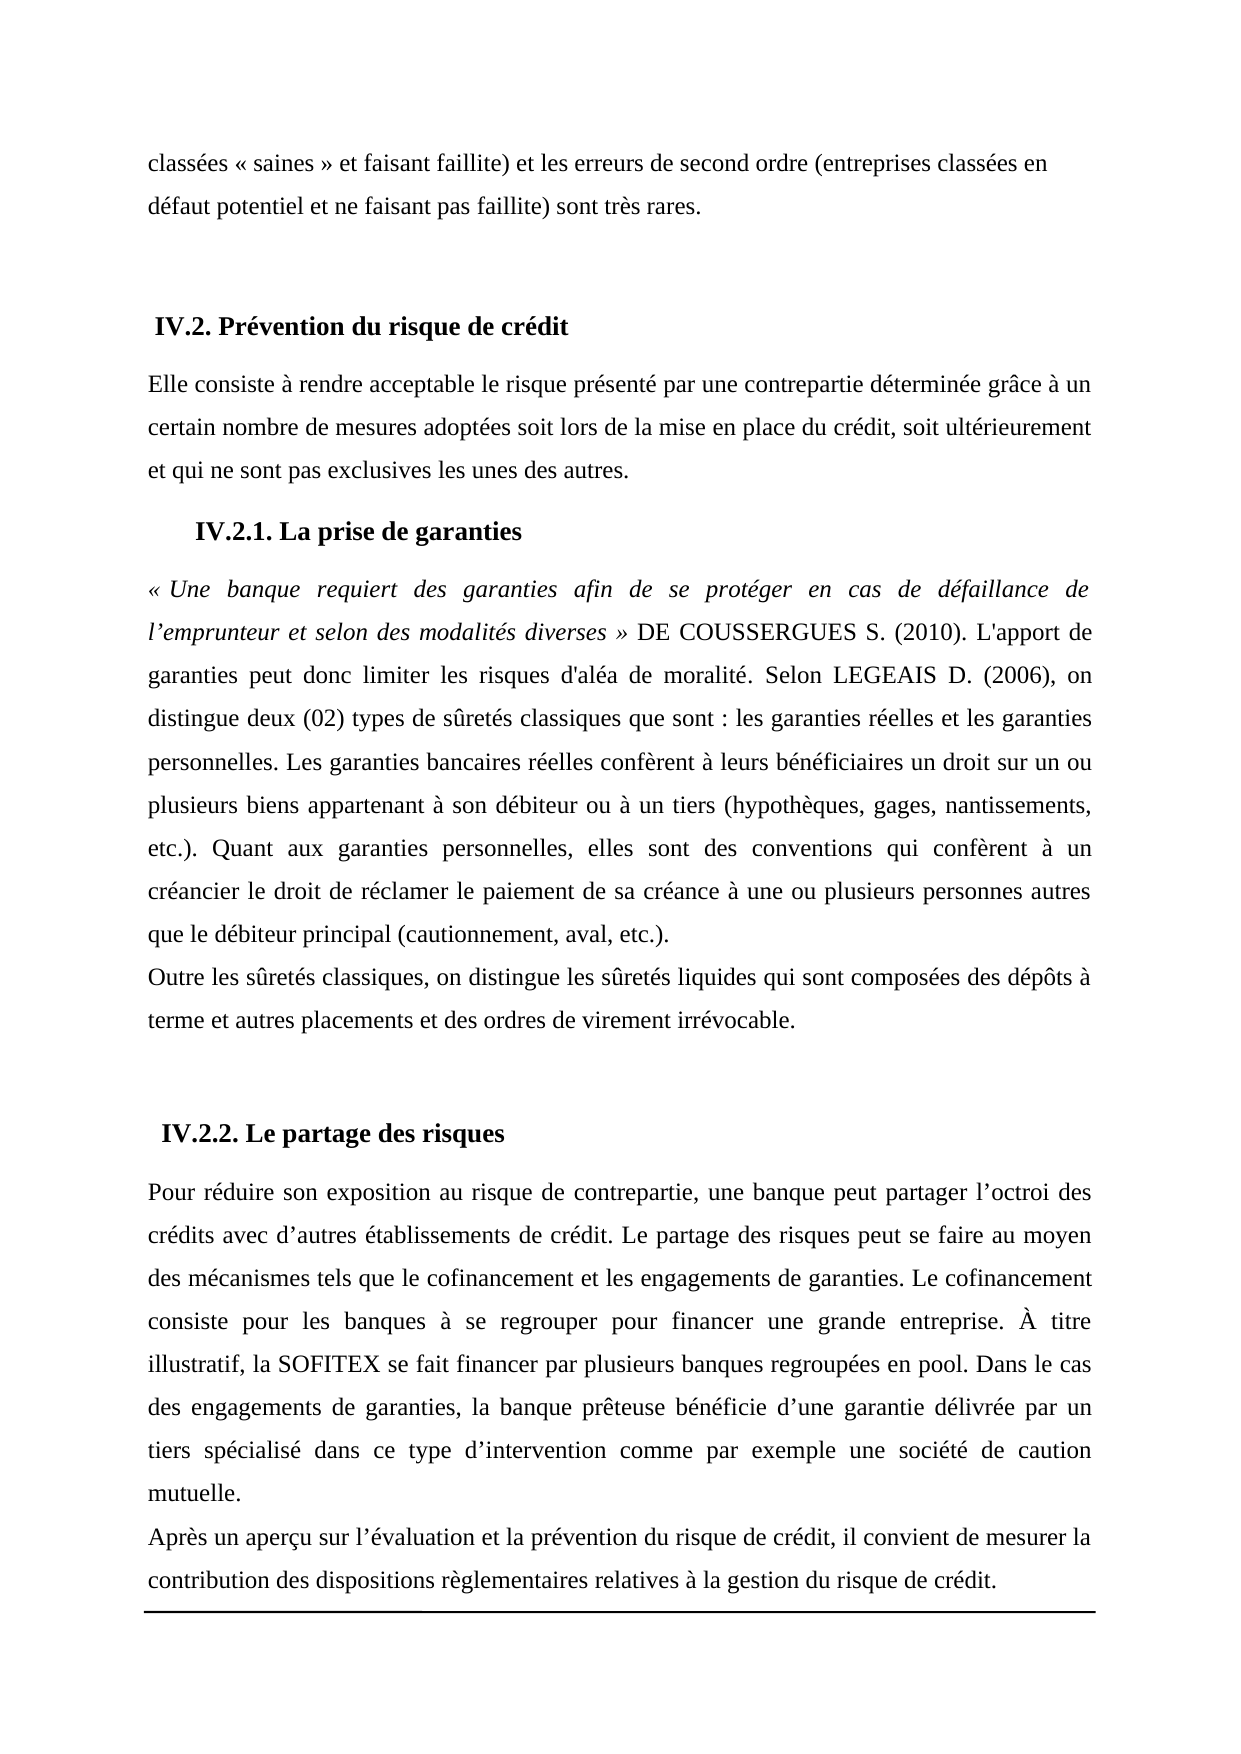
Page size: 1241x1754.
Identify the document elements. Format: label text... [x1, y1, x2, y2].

text Outre les sûretés classiques, on distingue les sûretés liquides qui sont composées des dépôts à terme et autres placements et des ordres de virement irrévocable. [148, 962, 1093, 1034]
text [148, 148, 1093, 219]
text Pour réduire son exposition au risque de contrepartie, une banque peut partager l’octroi des crédits avec d’autres établissements de crédit. Le partage des risques peut se faire au moyen des mécanismes tels que le cofinancement et les engagements de garanties. Le cofinancement consiste pour les banques à se regrouper pour financer une grande entreprise. À titre illustratif, la SOFITEX se fait financer par plusieurs banques regroupées en pool. Dans le cas des engagements de garanties, la banque prêteuse bénéficie d’une garantie délivrée par un tiers spécialisé dans ce type d’intervention comme par exemple une société de caution mutuelle. [148, 1177, 1093, 1507]
subtitle IV.2.2. Le partage des risques [148, 1117, 1093, 1148]
subtitle IV.2. Prévention du risque de crédit [148, 310, 1093, 341]
text Après un aperçu sur l’évaluation et la prévention du risque de crédit, il convient de mesurer la contribution des dispositions règlementaires relatives à la gestion du risque de crédit. [148, 1522, 1093, 1593]
subtitle IV.2.1. La prise de garanties [148, 515, 1093, 546]
text Elle consiste à rendre acceptable le risque présenté par une contrepartie déterminée grâce à un certain nombre de mesures adoptées soit lors de la mise en place du crédit, soit ultérieurement et qui ne sont pas exclusives les unes des autres. [148, 369, 1093, 484]
text « Une banque requiert des garanties afin de se protéger en cas de défaillance de l’emprunteur et selon des modalités diverses » DE COUSSERGUES S. (2010). L'apport de garanties peut donc limiter les risques d'aléa de moralité. Selon LEGEAIS D. (2006), on distingue deux (02) types de sûretés classiques que sont : les garanties réelles et les garanties personnelles. Les garanties bancaires réelles confèrent à leurs bénéficiaires un droit sur un ou plusieurs biens appartenant à son débiteur ou à un tiers (hypothèques, gages, nantissements, etc.). Quant aux garanties personnelles, elles sont des conventions qui confèrent à un créancier le droit de réclamer le paiement de sa créance à une ou plusieurs personnes autres que le débiteur principal (cautionnement, aval, etc.). [148, 574, 1093, 948]
